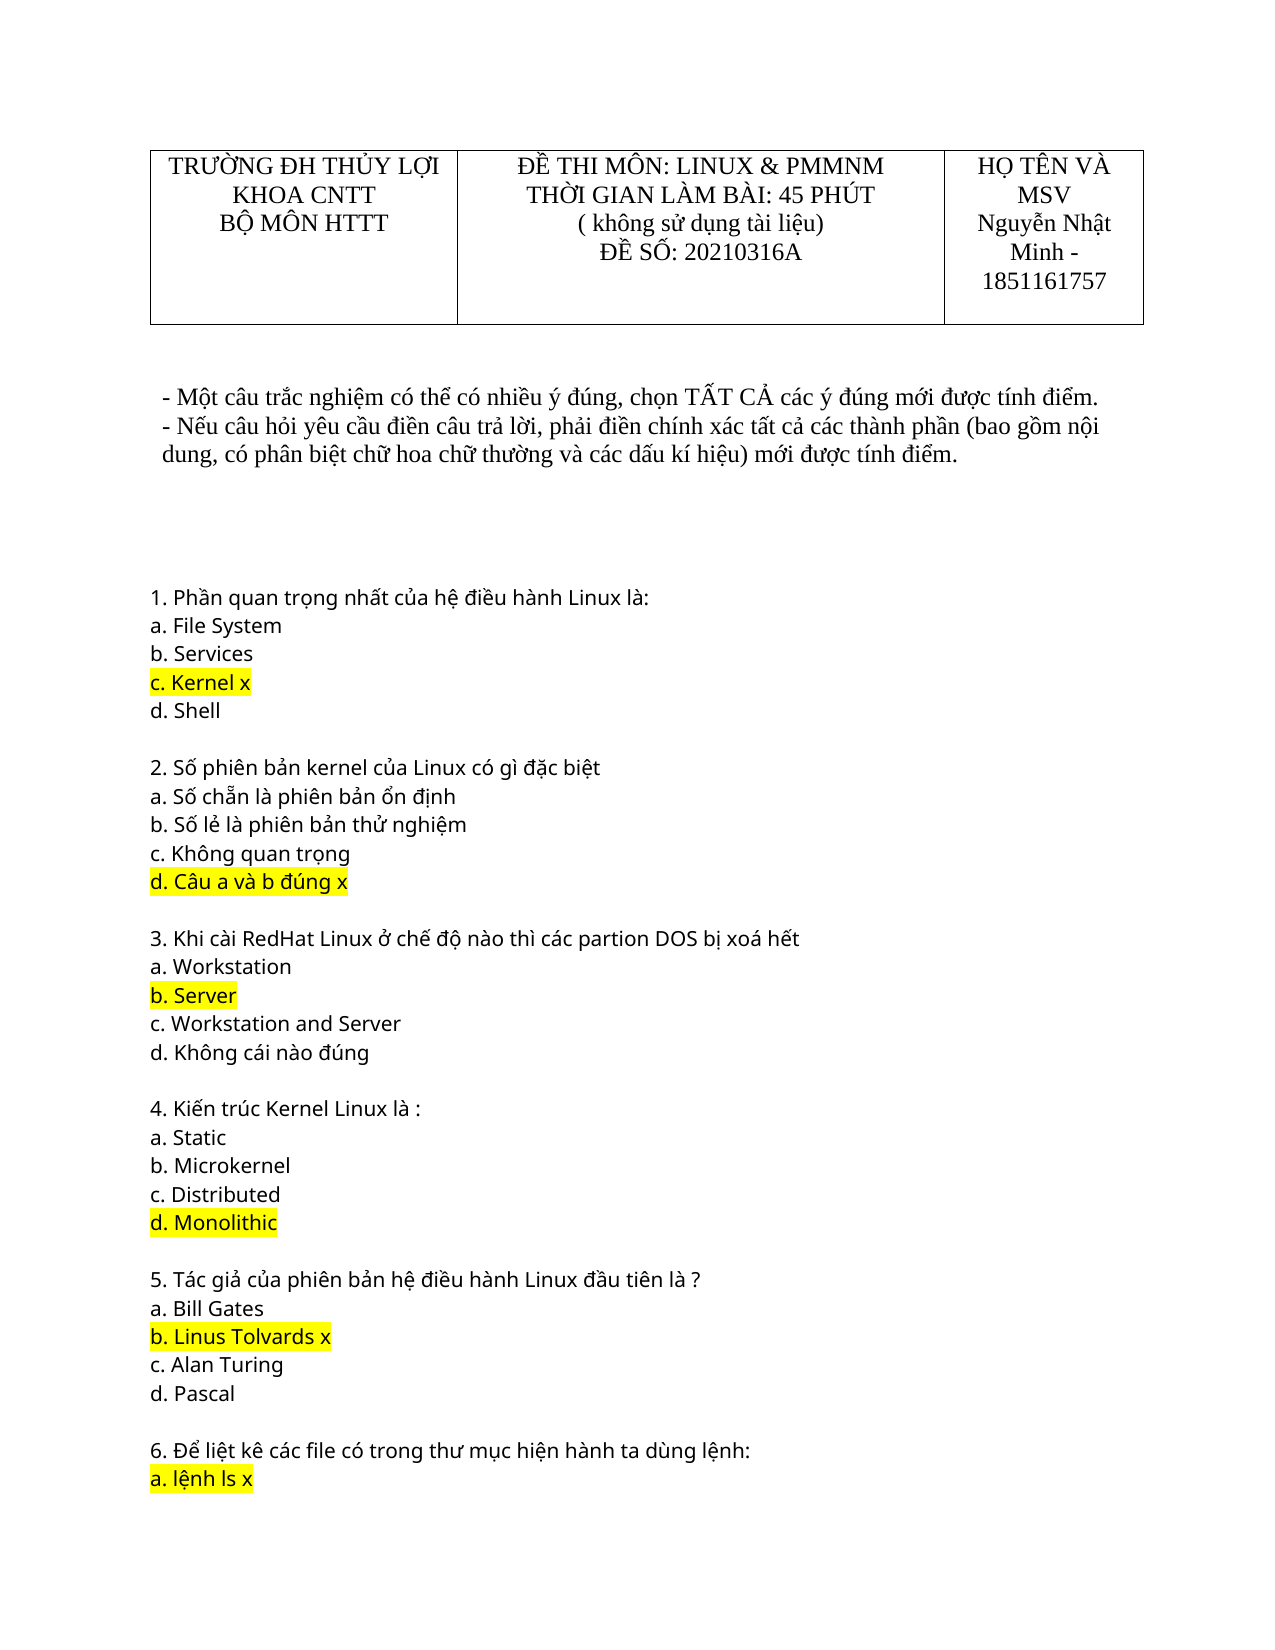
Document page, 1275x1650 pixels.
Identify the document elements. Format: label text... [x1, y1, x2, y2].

table_header HỌ TÊN VÀ MSV Nguyễn Nhật Minh -1851161757 [945, 151, 1143, 323]
table_cell - Một câu trắc nghiệm có thể có nhiều ý đúng, chọn TẤT CẢ các ý đúng mới được tính điểm. - Nếu câu hỏi yêu cầu điền câu trả lời, phải điền chính xác tất cả các thành phần (bao gồm nội dung, có phân biệt chữ hoa chữ thường và các dấu kí hiệu) mới được tính điểm. [151, 325, 1144, 526]
table_header TRƯỜNG ĐH THỦY LỢI KHOA CNTT BỘ MÔN HTTT [151, 151, 457, 323]
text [150, 583, 1125, 1493]
table_header ĐỀ THI MÔN: LINUX & PMMNM THỜI GIAN LÀM BÀI: 45 PHÚT ( không sử dụng tài liệu) ĐỀ SỐ: 20210316A [458, 151, 944, 323]
